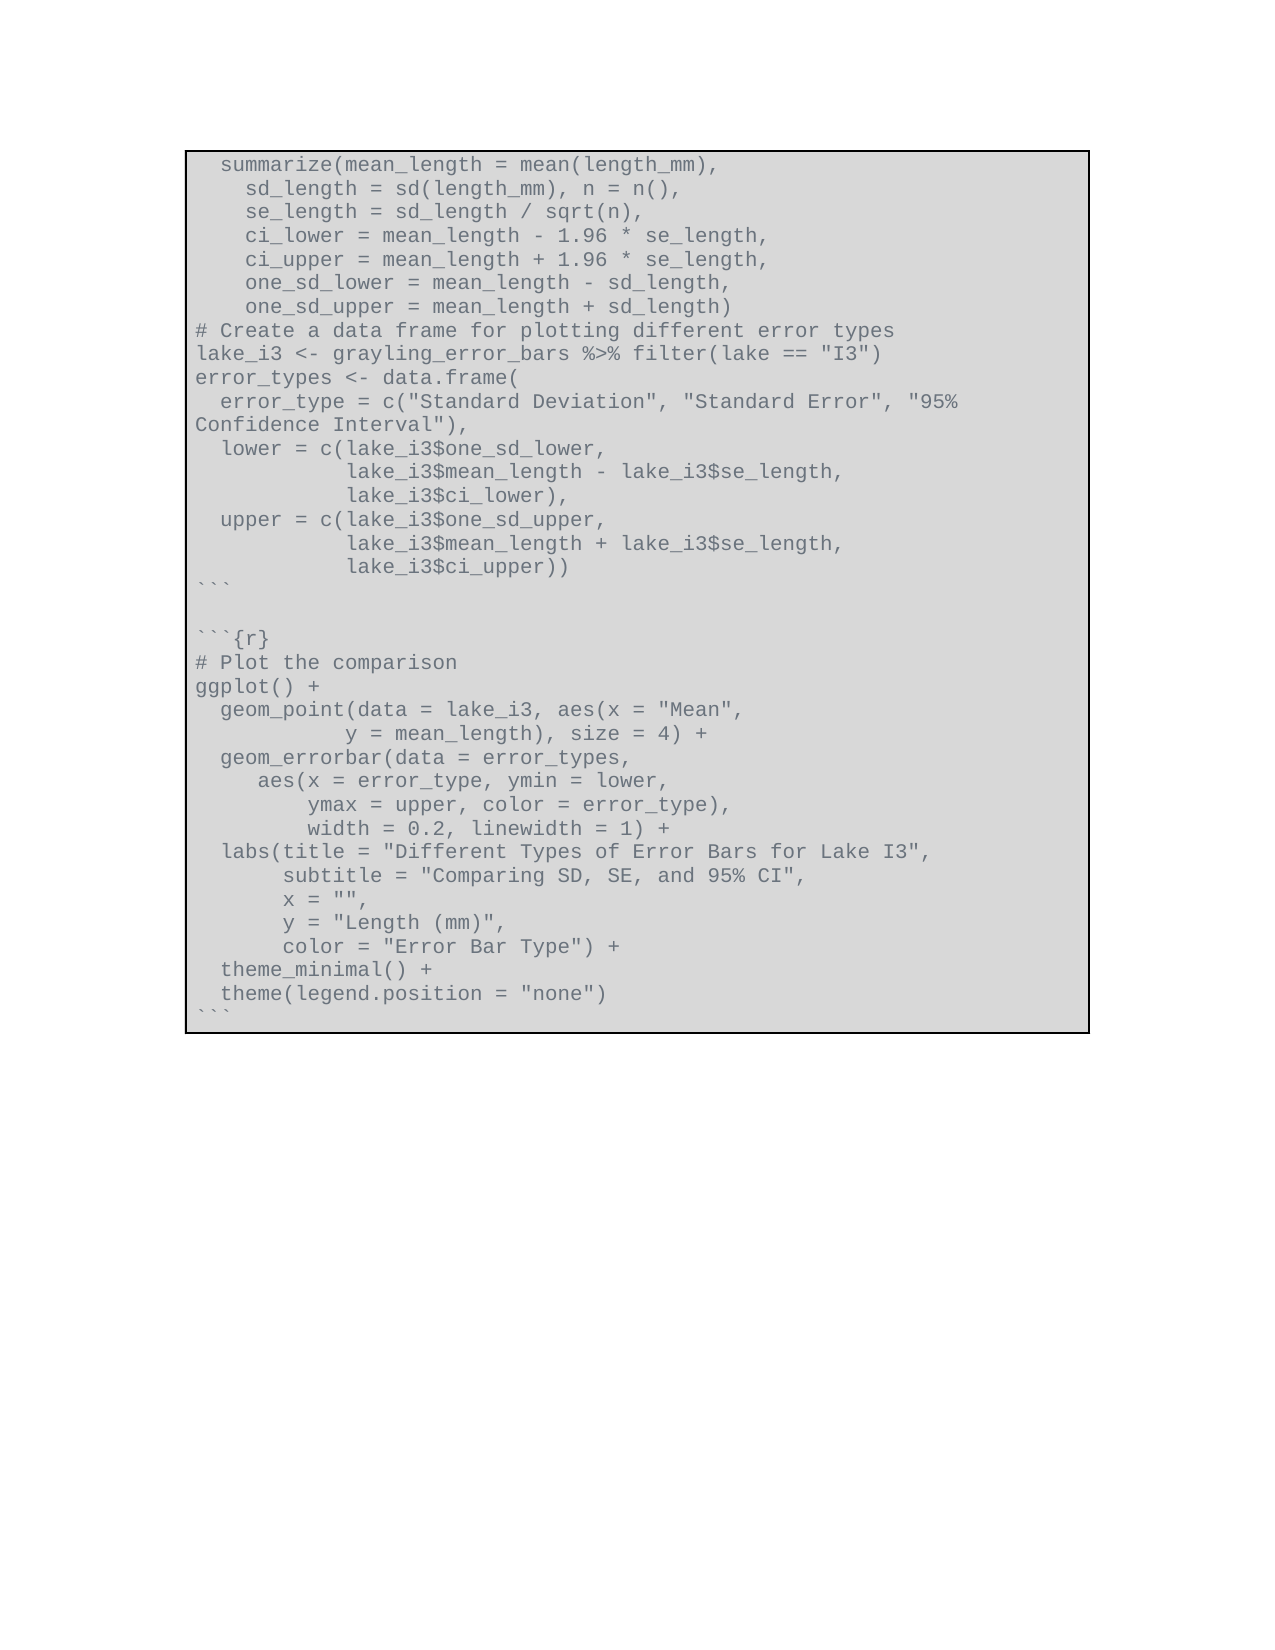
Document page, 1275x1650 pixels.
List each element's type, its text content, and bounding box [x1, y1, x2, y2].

text ```{r} # Plot the comparison ggplot() + geom_point(data = lake_i3, aes(x = "Mean", y = mean_length), size = 4) + geom_errorbar(data = error_types, aes(x = error_type, ymin = lower, ymax = upper, color = error_type), width = 0.2, linewidth = 1) + labs(title = "Different Types of Error Bars for Lake I3", subtitle = "Comparing SD, SE, and 95% CI", x = "", y = "Length (mm)", color = "Error Bar Type") + theme_minimal() + theme(legend.position = "none") ``` [187, 624, 1088, 1032]
